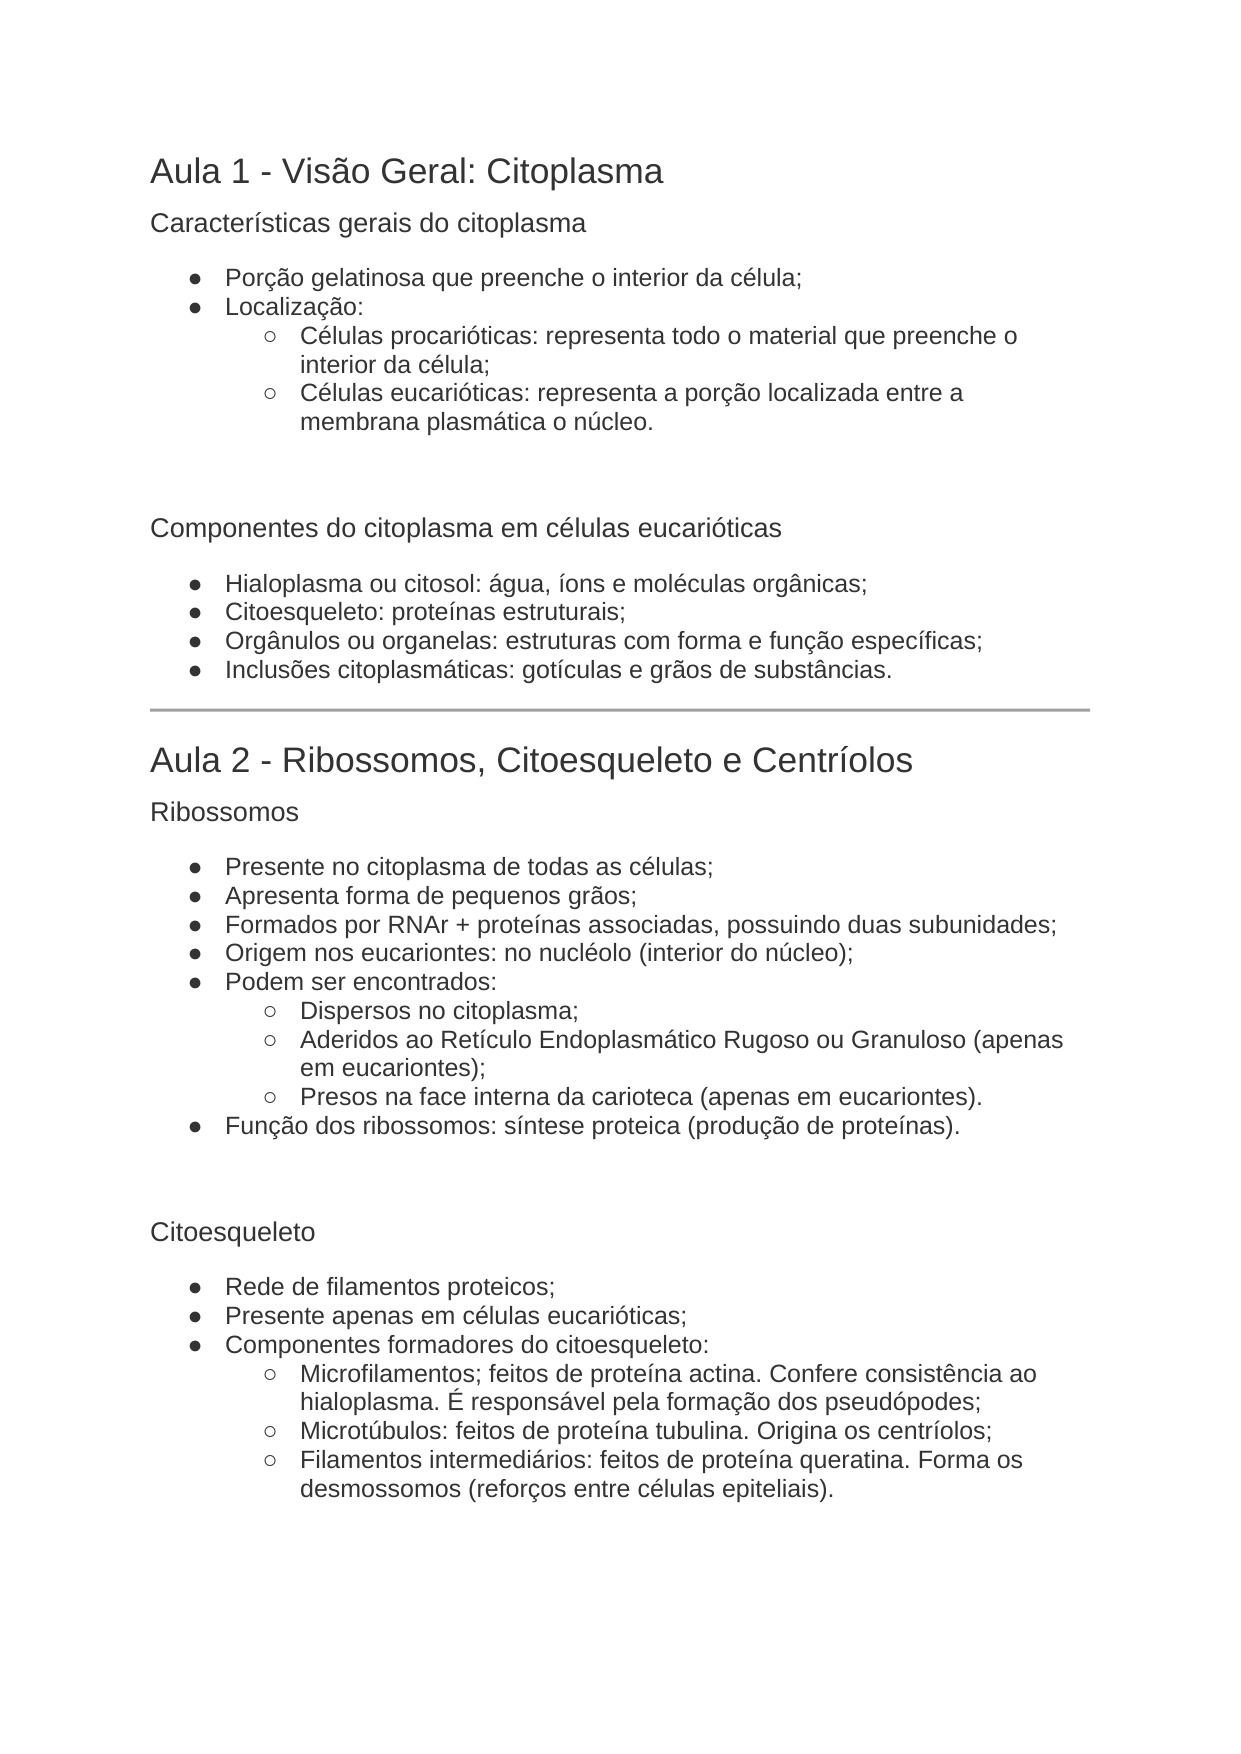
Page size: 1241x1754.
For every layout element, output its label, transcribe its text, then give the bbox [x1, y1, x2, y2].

list Formados por RNAr + proteínas associadas, possuindo duas subunidades; [187, 910, 1090, 938]
list Apresenta forma de pequenos grãos; [187, 881, 1090, 910]
list Rede de filamentos proteicos; [187, 1272, 1090, 1301]
list Presente no citoplasma de todas as células; [187, 852, 1090, 881]
list Presos na face interna da carioteca (apenas em eucariontes). [262, 1082, 1090, 1111]
subtitle Aula 2 - Ribossomos, Citoesqueleto e Centríolos [150, 739, 1090, 779]
list Função dos ribossomos: síntese proteica (produção de proteínas). [187, 1111, 1090, 1140]
list Citoesqueleto: proteínas estruturais; [187, 597, 1090, 626]
subtitle Aula 1 - Visão Geral: Citoplasma [150, 150, 1090, 191]
list Aderidos ao Retículo Endoplasmático Rugoso ou Granuloso (apenas em eucariontes); [262, 1025, 1090, 1082]
list Microfilamentos; feitos de proteína actina. Confere consistência ao hialoplasma. É responsável pela formação dos pseudópodes; [262, 1358, 1090, 1416]
list Podem ser encontrados: [187, 967, 1090, 996]
list Dispersos no citoplasma; [262, 996, 1090, 1025]
list Origem nos eucariontes: no nucléolo (interior do núcleo); [187, 938, 1090, 967]
list Localização: [187, 292, 1090, 321]
list Microtúbulos: feitos de proteína tubulina. Origina os centríolos; [262, 1416, 1090, 1445]
list Células procarióticas: representa todo o material que preenche o interior da célula; [262, 321, 1090, 378]
list Presente apenas em células eucarióticas; [187, 1301, 1090, 1330]
text Citoesqueleto [150, 1216, 1090, 1247]
list Filamentos intermediários: feitos de proteína queratina. Forma os desmossomos (reforços entre células epiteliais). [262, 1445, 1090, 1502]
text Características gerais do citoplasma [150, 207, 1090, 238]
list Inclusões citoplasmáticas: gotículas e grãos de substâncias. [187, 655, 1090, 683]
text Componentes do citoplasma em células eucarióticas [150, 512, 1090, 543]
list Células eucarióticas: representa a porção localizada entre a membrana plasmática o núcleo. [262, 378, 1090, 436]
list Porção gelatinosa que preenche o interior da célula; [187, 263, 1090, 292]
text Ribossomos [150, 796, 1090, 827]
list Componentes formadores do citoesqueleto: [187, 1330, 1090, 1358]
list Orgânulos ou organelas: estruturas com forma e função específicas; [187, 626, 1090, 655]
list Hialoplasma ou citosol: água, íons e moléculas orgânicas; [187, 568, 1090, 597]
